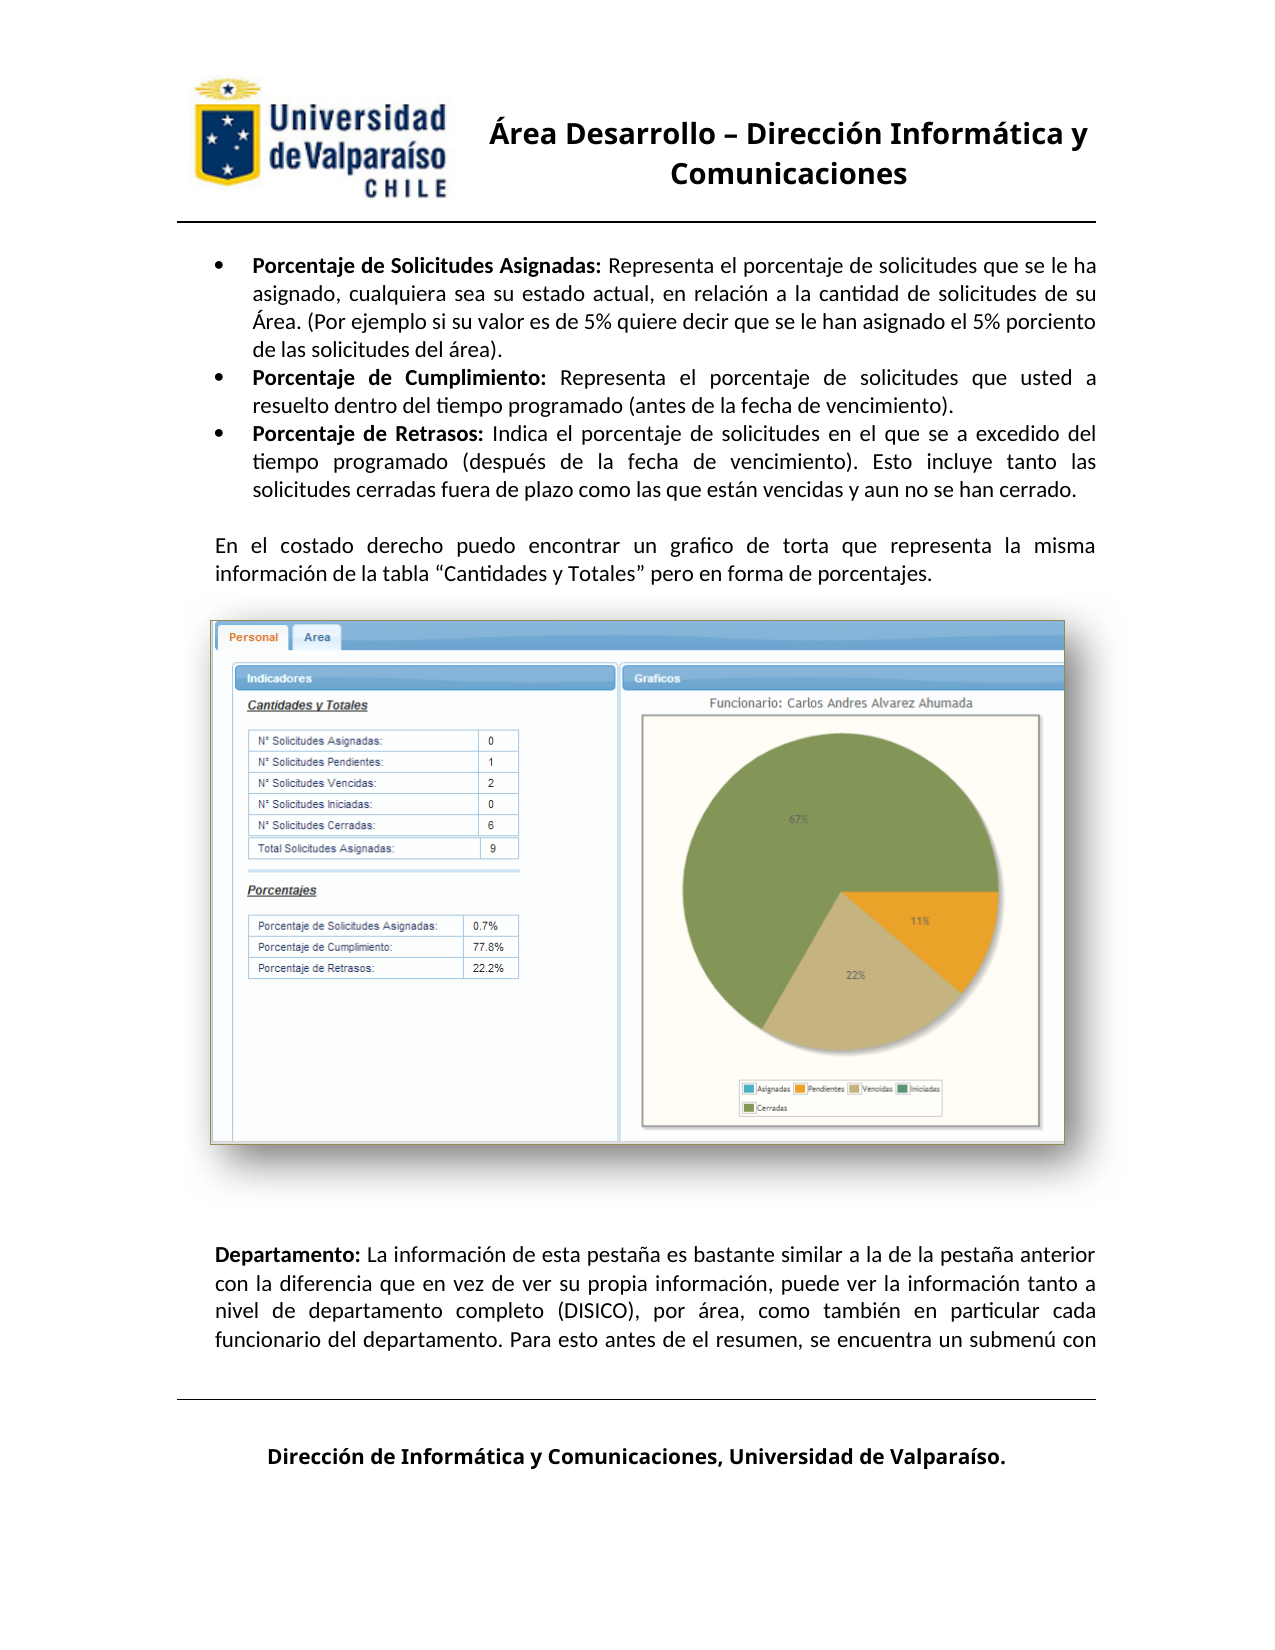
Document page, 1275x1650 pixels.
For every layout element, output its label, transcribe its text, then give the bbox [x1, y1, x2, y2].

picture [211, 621, 1064, 1144]
list Porcentaje de Cumplimiento: Representa el porcentaje de solicitudes que usted a resuelto dentro del tiempo programado (antes de la fecha de vencimiento). [215, 363, 1098, 419]
text En el costado derecho puedo encontrar un grafico de torta que representa la misma información de la tabla “Cantidades y Totales” pero en forma de porcentajes. [215, 531, 1098, 587]
picture [187, 73, 478, 201]
list Porcentaje de Solicitudes Asignadas: Representa el porcentaje de solicitudes que se le ha asignado, cualquiera sea su estado actual, en relación a la cantidad de solicitudes de su Área. (Por ejemplo si su valor es de 5% quiere decir que se le han asignado el 5% porciento de las solicitudes del área). [215, 251, 1098, 363]
list Porcentaje de Retrasos: Indica el porcentaje de solicitudes en el que se a excedido del tiempo programado (después de la fecha de vencimiento). Esto incluye tanto las solicitudes cerradas fuera de plazo como las que están vencidas y aun no se han cerrado. [215, 419, 1098, 503]
